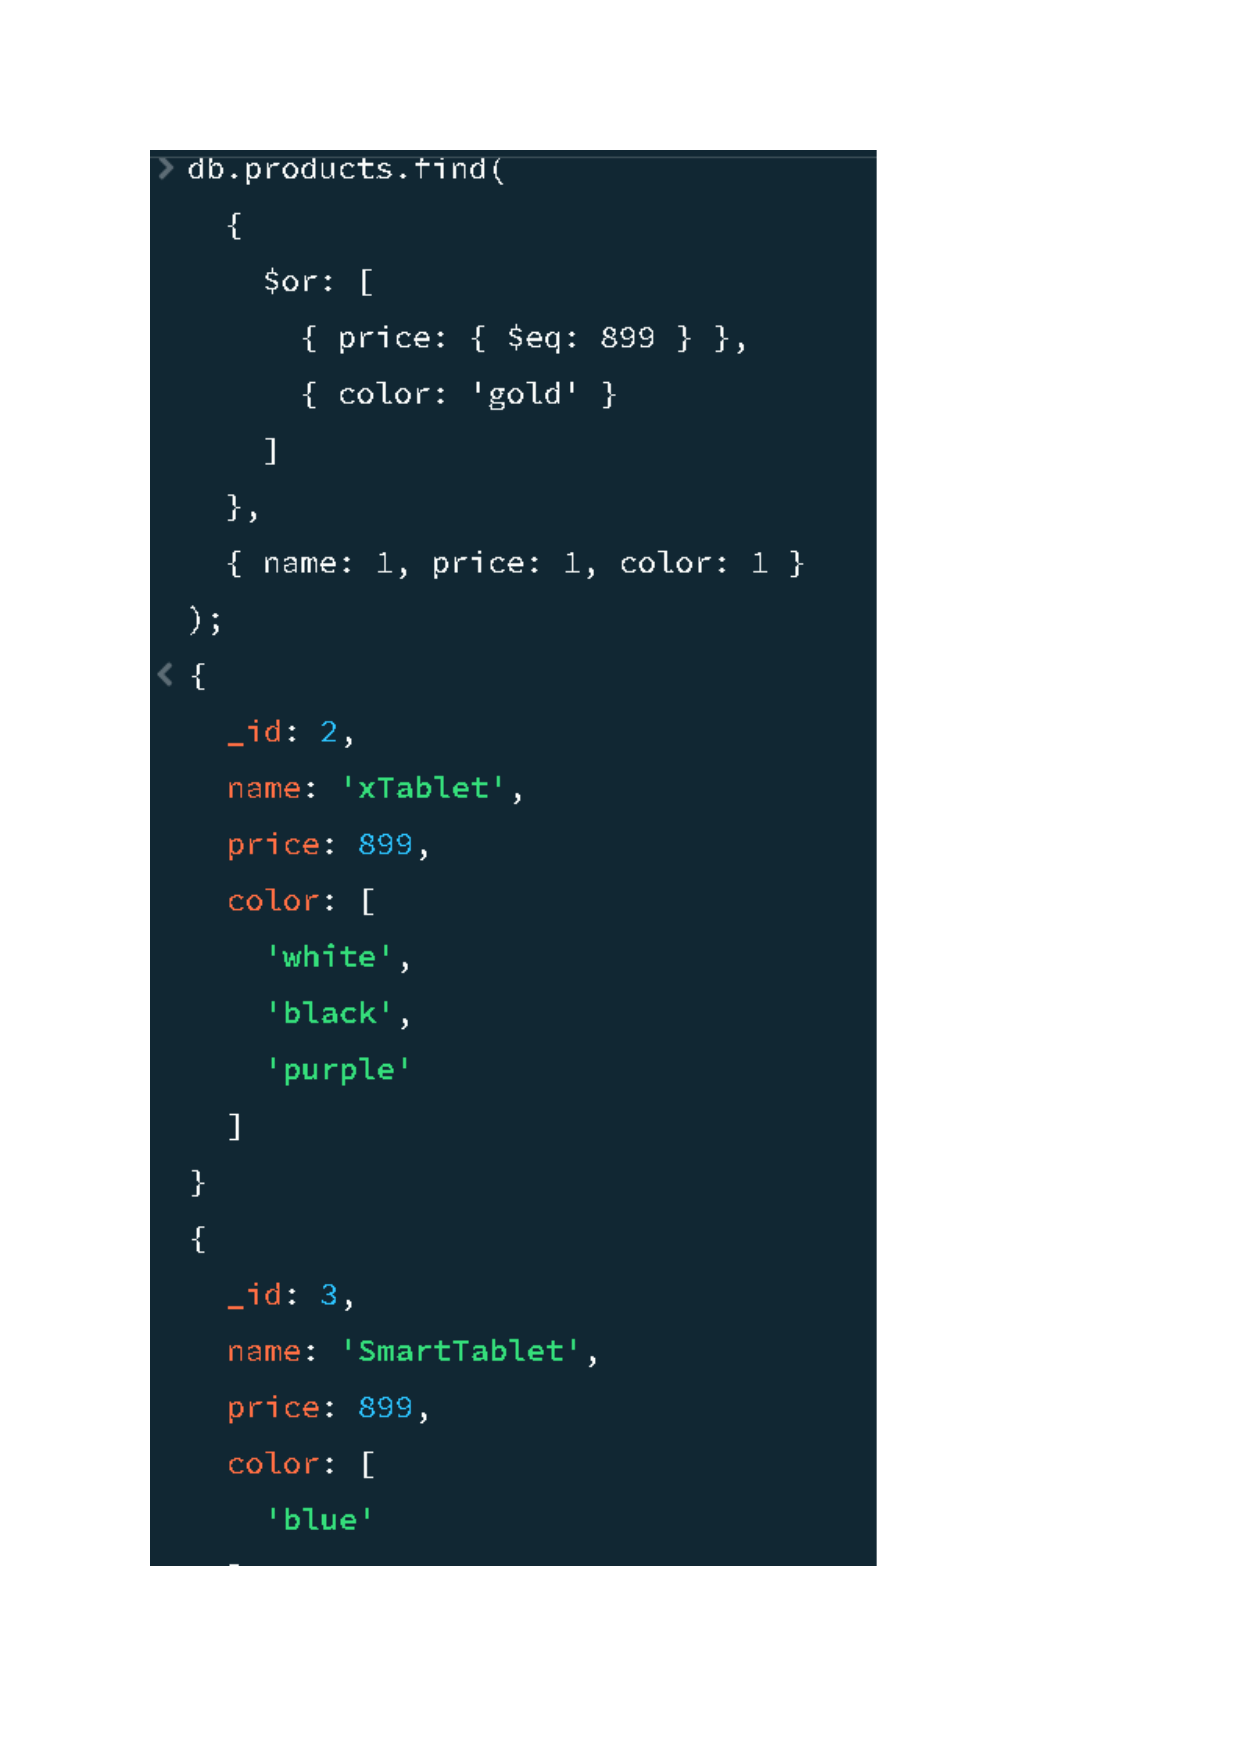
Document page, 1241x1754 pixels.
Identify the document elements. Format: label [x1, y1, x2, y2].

picture [150, 150, 877, 1566]
